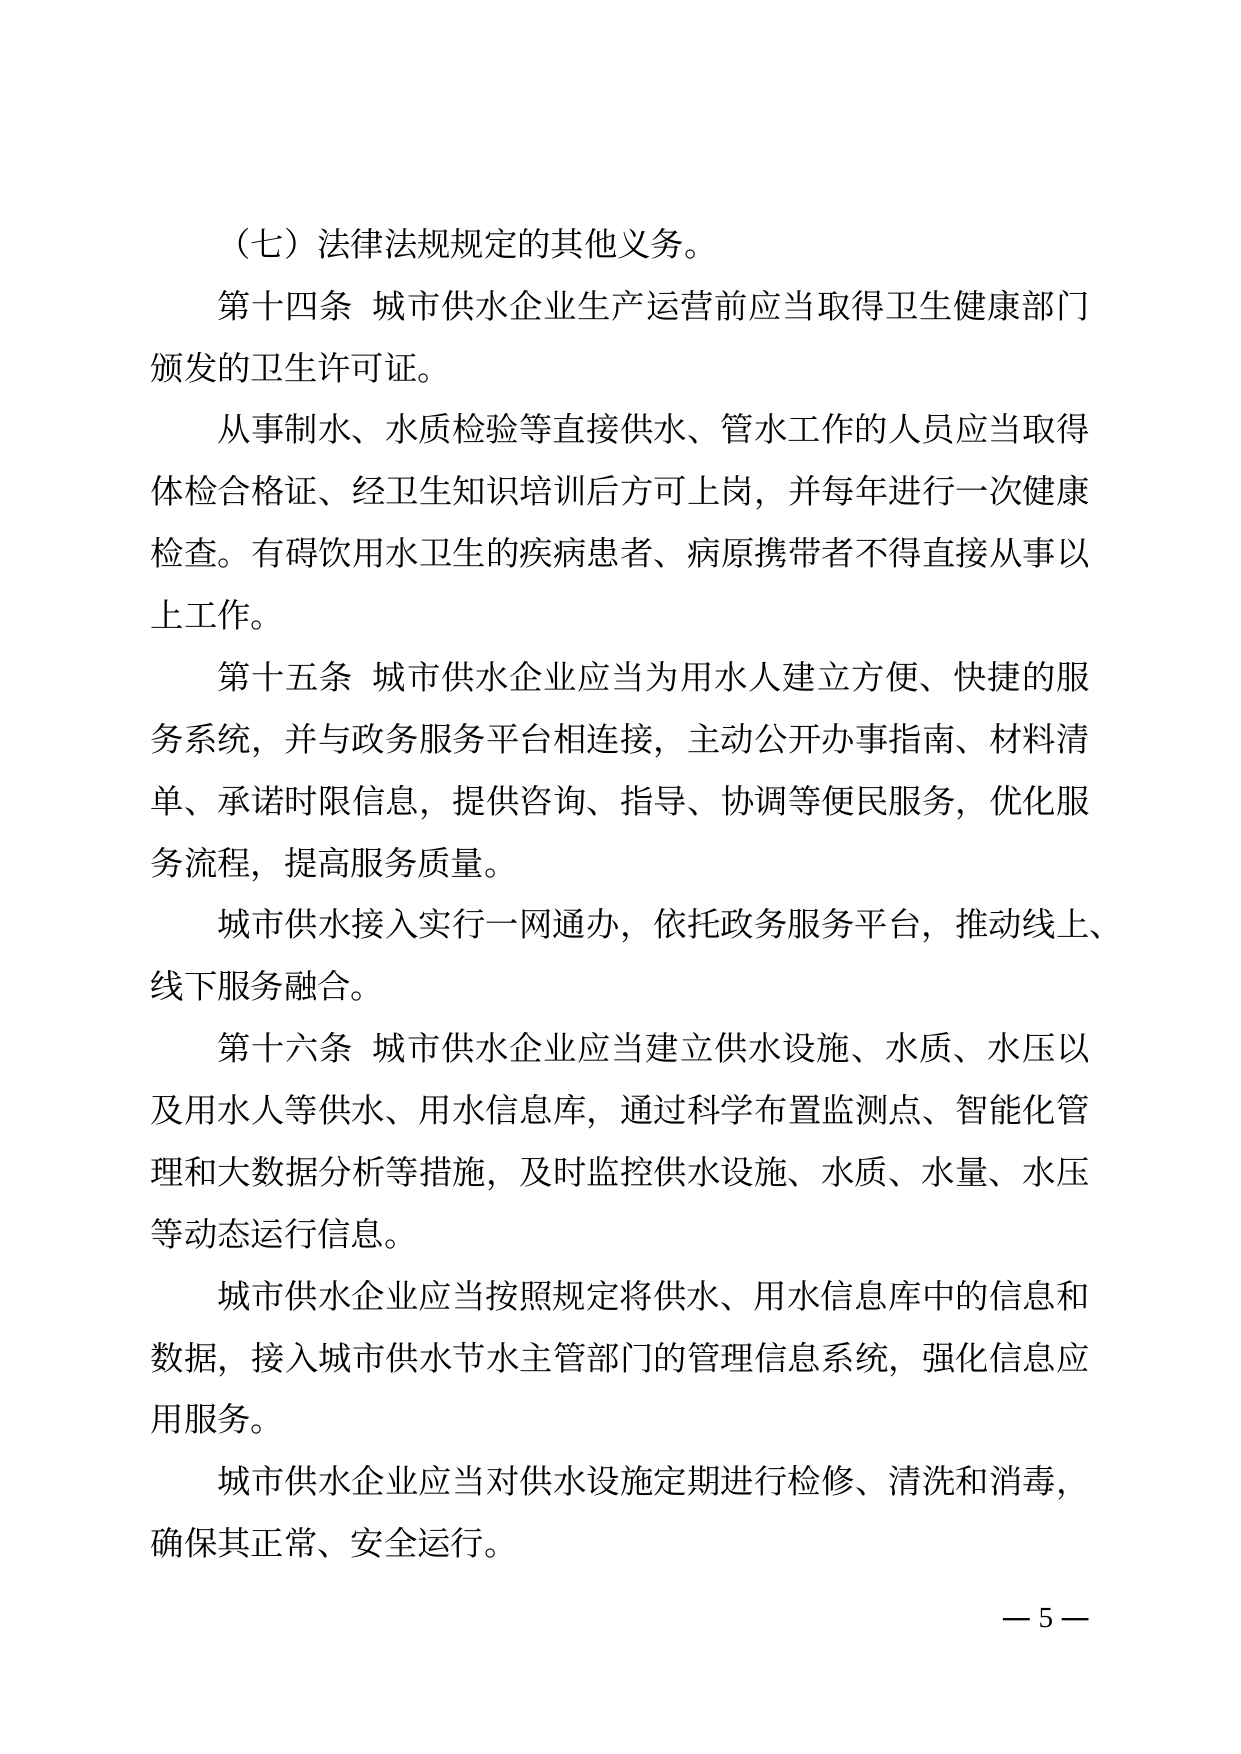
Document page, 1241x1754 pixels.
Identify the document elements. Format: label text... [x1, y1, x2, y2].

text 第十五条 城市供水企业应当为用水人建立方便、快捷的服务系统，并与政务服务平台相连接，主动公开办事指南、材料清单、承诺时限信息，提供咨询、指导、协调等便民服务，优化服务流程，提高服务质量。 [151, 640, 1089, 887]
text 城市供水接入实行一网通办，依托政务服务平台，推动线上、线下服务融合。 [151, 887, 1089, 1011]
text 第十六条 城市供水企业应当建立供水设施、水质、水压以及用水人等供水、用水信息库，通过科学布置监测点、智能化管理和大数据分析等措施，及时监控供水设施、水质、水量、水压等动态运行信息。 [151, 1011, 1089, 1258]
text （七）法律法规规定的其他义务。 [151, 207, 1089, 268]
text 从事制水、水质检验等直接供水、管水工作的人员应当取得体检合格证、经卫生知识培训后方可上岗，并每年进行一次健康检查。有碍饮用水卫生的疾病患者、病原携带者不得直接从事以上工作。 [151, 392, 1089, 640]
text 城市供水企业应当对供水设施定期进行检修、清洗和消毒，确保其正常、安全运行。 [151, 1444, 1089, 1568]
text 城市供水企业应当按照规定将供水、用水信息库中的信息和数据，接入城市供水节水主管部门的管理信息系统，强化信息应用服务。 [151, 1258, 1089, 1444]
text 第十四条 城市供水企业生产运营前应当取得卫生健康部门颁发的卫生许可证。 [151, 268, 1089, 392]
